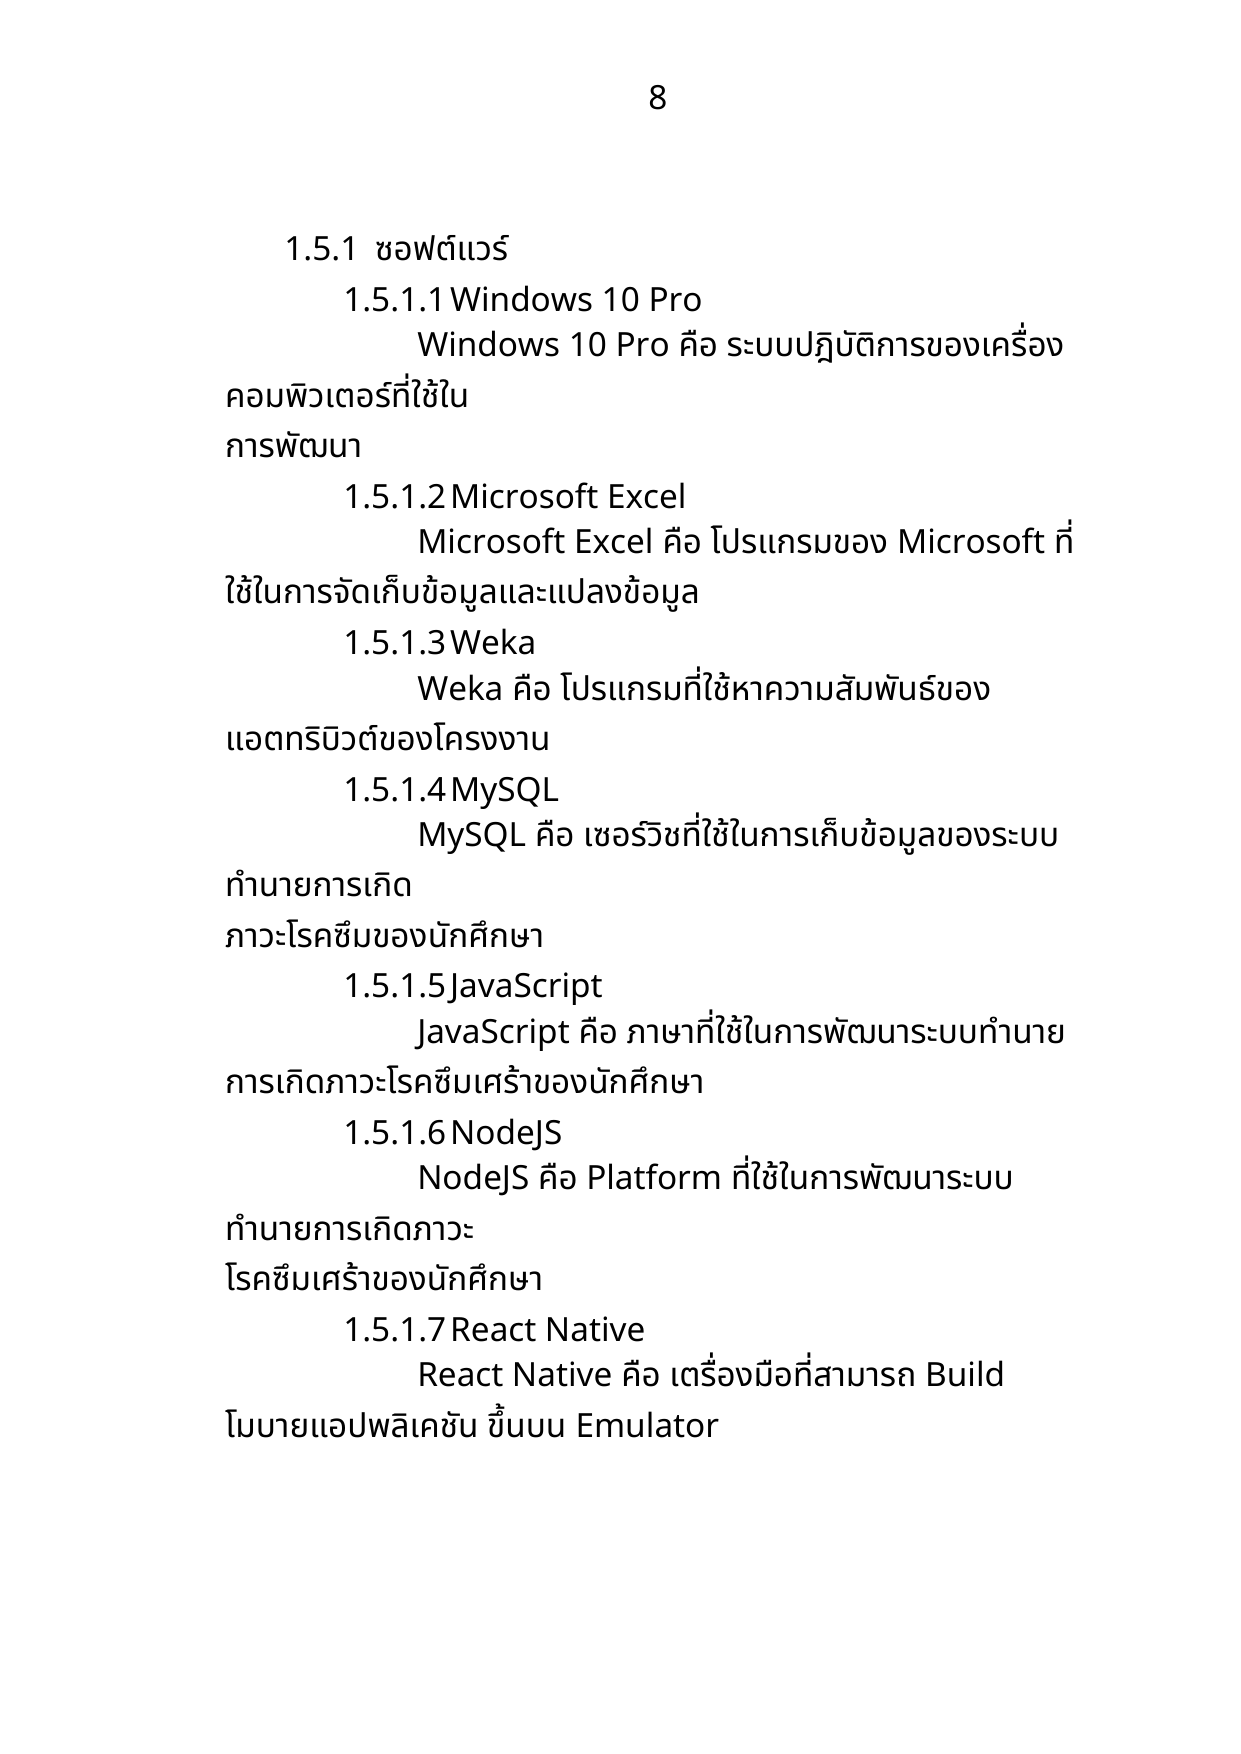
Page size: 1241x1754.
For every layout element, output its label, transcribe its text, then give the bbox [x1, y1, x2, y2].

subtitle Microsoft Excel [225, 472, 1090, 518]
subtitle Weka [225, 619, 1090, 664]
subtitle Windows 10 Pro คือ ระบบปฎิบัติการของเครื่องคอมพิวเตอร์ที่ใช้ใน การพัฒนา [225, 321, 1090, 472]
subtitle NodeJS คือ Platform ที่ใช้ในการพัฒนาระบบทำนายการเกิดภาวะ โรคซึมเศร้าของนักศึกษา [225, 1154, 1090, 1306]
subtitle JavaScript คือ ภาษาที่ใช้ในการพัฒนาระบบทำนายการเกิดภาวะโรคซึมเศร้าของนักศึกษา [225, 1008, 1090, 1109]
subtitle JavaScript [225, 962, 1090, 1008]
subtitle MySQL คือ เซอร์วิชที่ใช้ในการเก็บข้อมูลของระบบทำนายการเกิด ภาวะโรคซึมของนักศึกษา [225, 811, 1090, 962]
subtitle React Native คือ เตรื่องมือที่สามารถ Build โมบายแอปพลิเคชัน ขึ้นบน Emulator [225, 1351, 1090, 1452]
subtitle Windows 10 Pro [225, 276, 1090, 321]
subtitle Weka คือ โปรแกรมที่ใช้หาความสัมพันธ์ของแอตทริบิวต์ของโครงงาน [225, 664, 1090, 765]
subtitle NodeJS [225, 1109, 1090, 1154]
subtitle Microsoft Excel คือ โปรแกรมของ Microsoft ที่ใช้ในการจัดเก็บข้อมูลและแปลงข้อมูล [225, 518, 1090, 619]
subtitle MySQL [225, 765, 1090, 811]
subtitle React Native [225, 1306, 1090, 1351]
subtitle ซอฟต์แวร์ [225, 225, 1090, 276]
